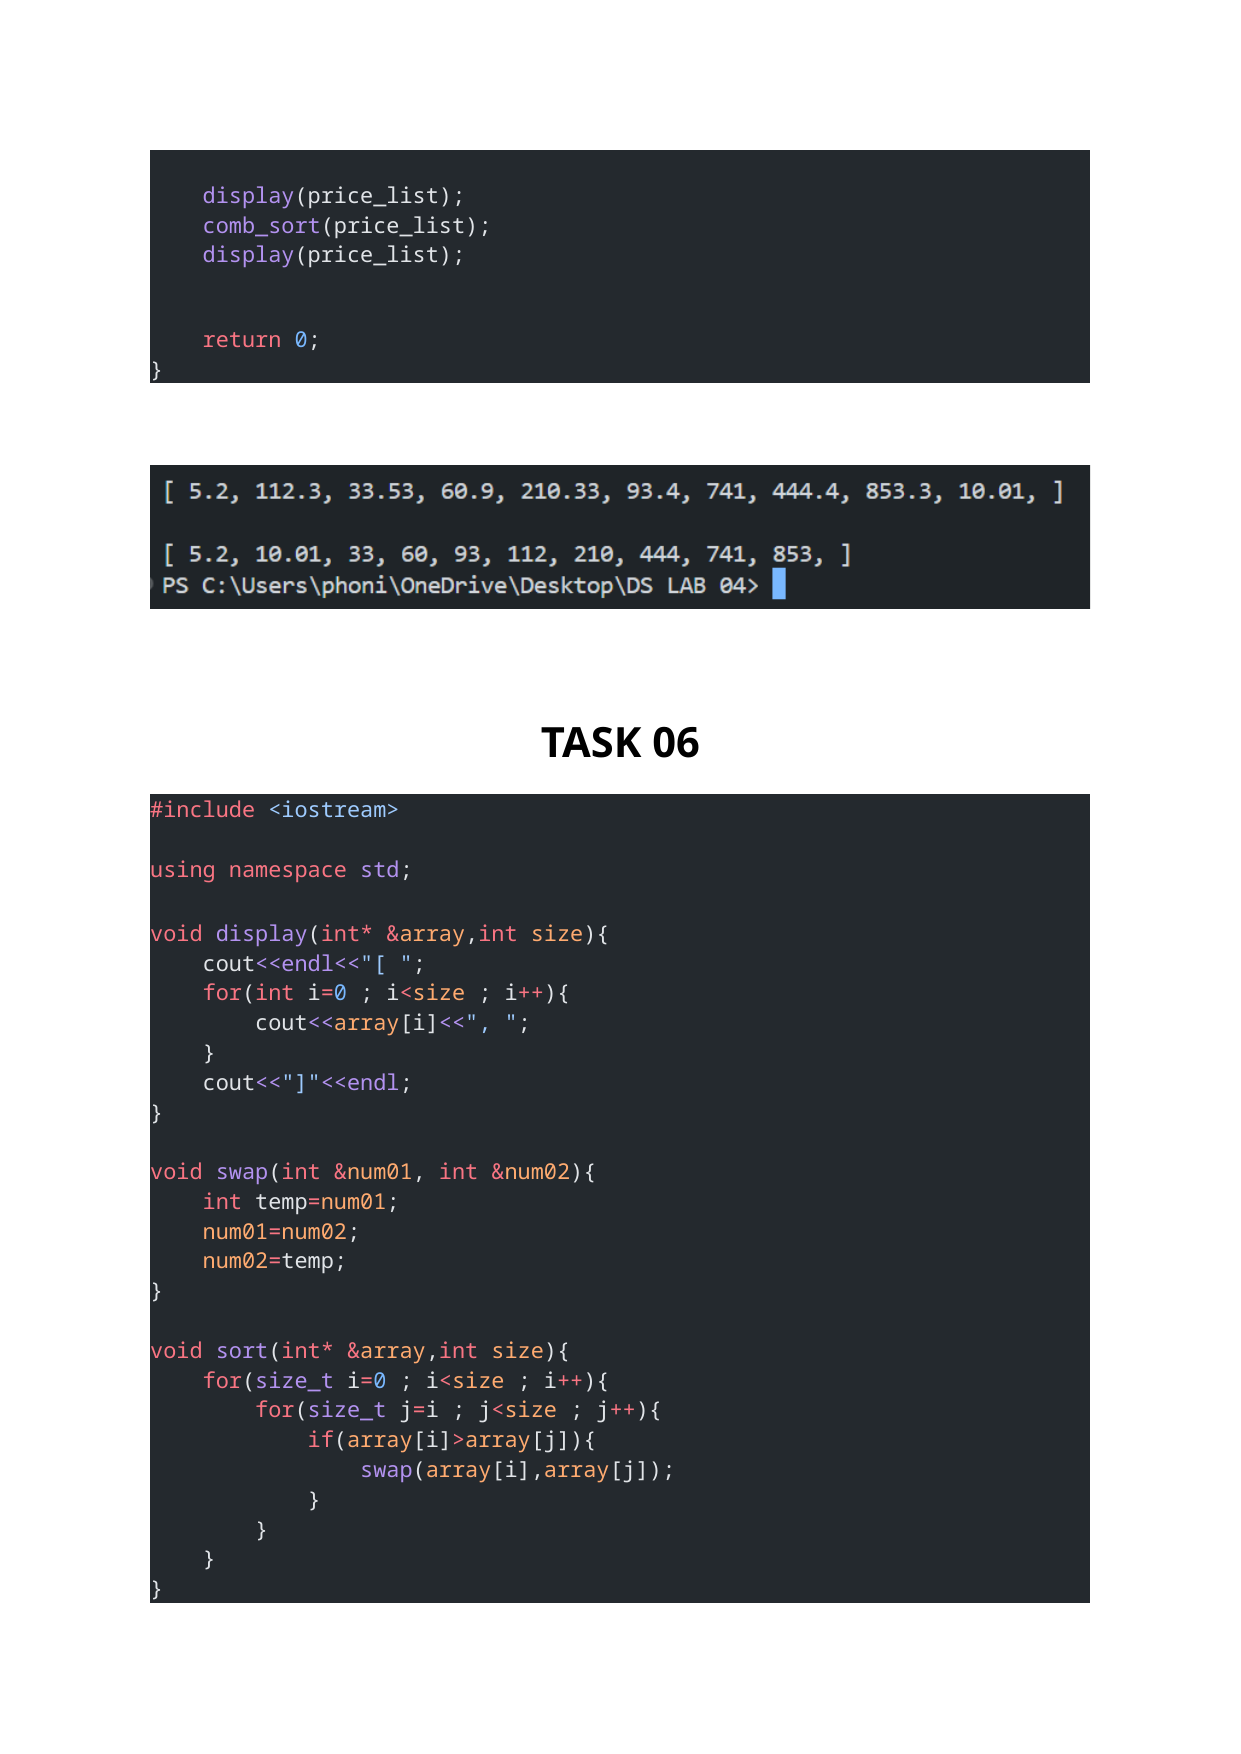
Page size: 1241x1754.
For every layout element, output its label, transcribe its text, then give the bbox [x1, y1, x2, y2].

text num02=temp; [150, 1246, 1090, 1275]
text for(size_t i=0 ; i<size ; i++){ [150, 1365, 1090, 1394]
picture [150, 465, 1091, 609]
text swap(array[i],array[j]); [150, 1454, 1090, 1484]
text } [150, 1037, 1090, 1067]
text display(price_list); [150, 180, 1090, 209]
text void swap(int &num01, int &num02){ [150, 1156, 1090, 1186]
text } [150, 1097, 1090, 1126]
text cout<<array[i]<<", "; [150, 1007, 1090, 1037]
text num01=num02; [150, 1216, 1090, 1246]
text void display(int* &array,int size){ [150, 918, 1090, 948]
text cout<<"]"<<endl; [150, 1067, 1090, 1097]
text using namespace std; [150, 854, 1090, 918]
text if(array[i]>array[j]){ [150, 1424, 1090, 1454]
text void sort(int* &array,int size){ [150, 1335, 1090, 1365]
text cout<<endl<<"[ "; [150, 948, 1090, 977]
text } [150, 1484, 1090, 1514]
text } [150, 1514, 1090, 1543]
text return 0; [150, 324, 1090, 354]
text } [150, 1543, 1090, 1573]
text comb_sort(price_list); [150, 209, 1090, 239]
text for(size_t j=i ; j<size ; j++){ [150, 1394, 1090, 1424]
text display(price_list); [150, 239, 1090, 269]
text for(int i=0 ; i<size ; i++){ [150, 977, 1090, 1007]
text } [150, 354, 1090, 383]
text } [150, 1275, 1090, 1305]
text #include <iostream> [150, 794, 1090, 824]
text int temp=num01; [150, 1186, 1090, 1216]
text } [150, 1573, 1090, 1603]
text TASK 06 [150, 712, 1090, 769]
